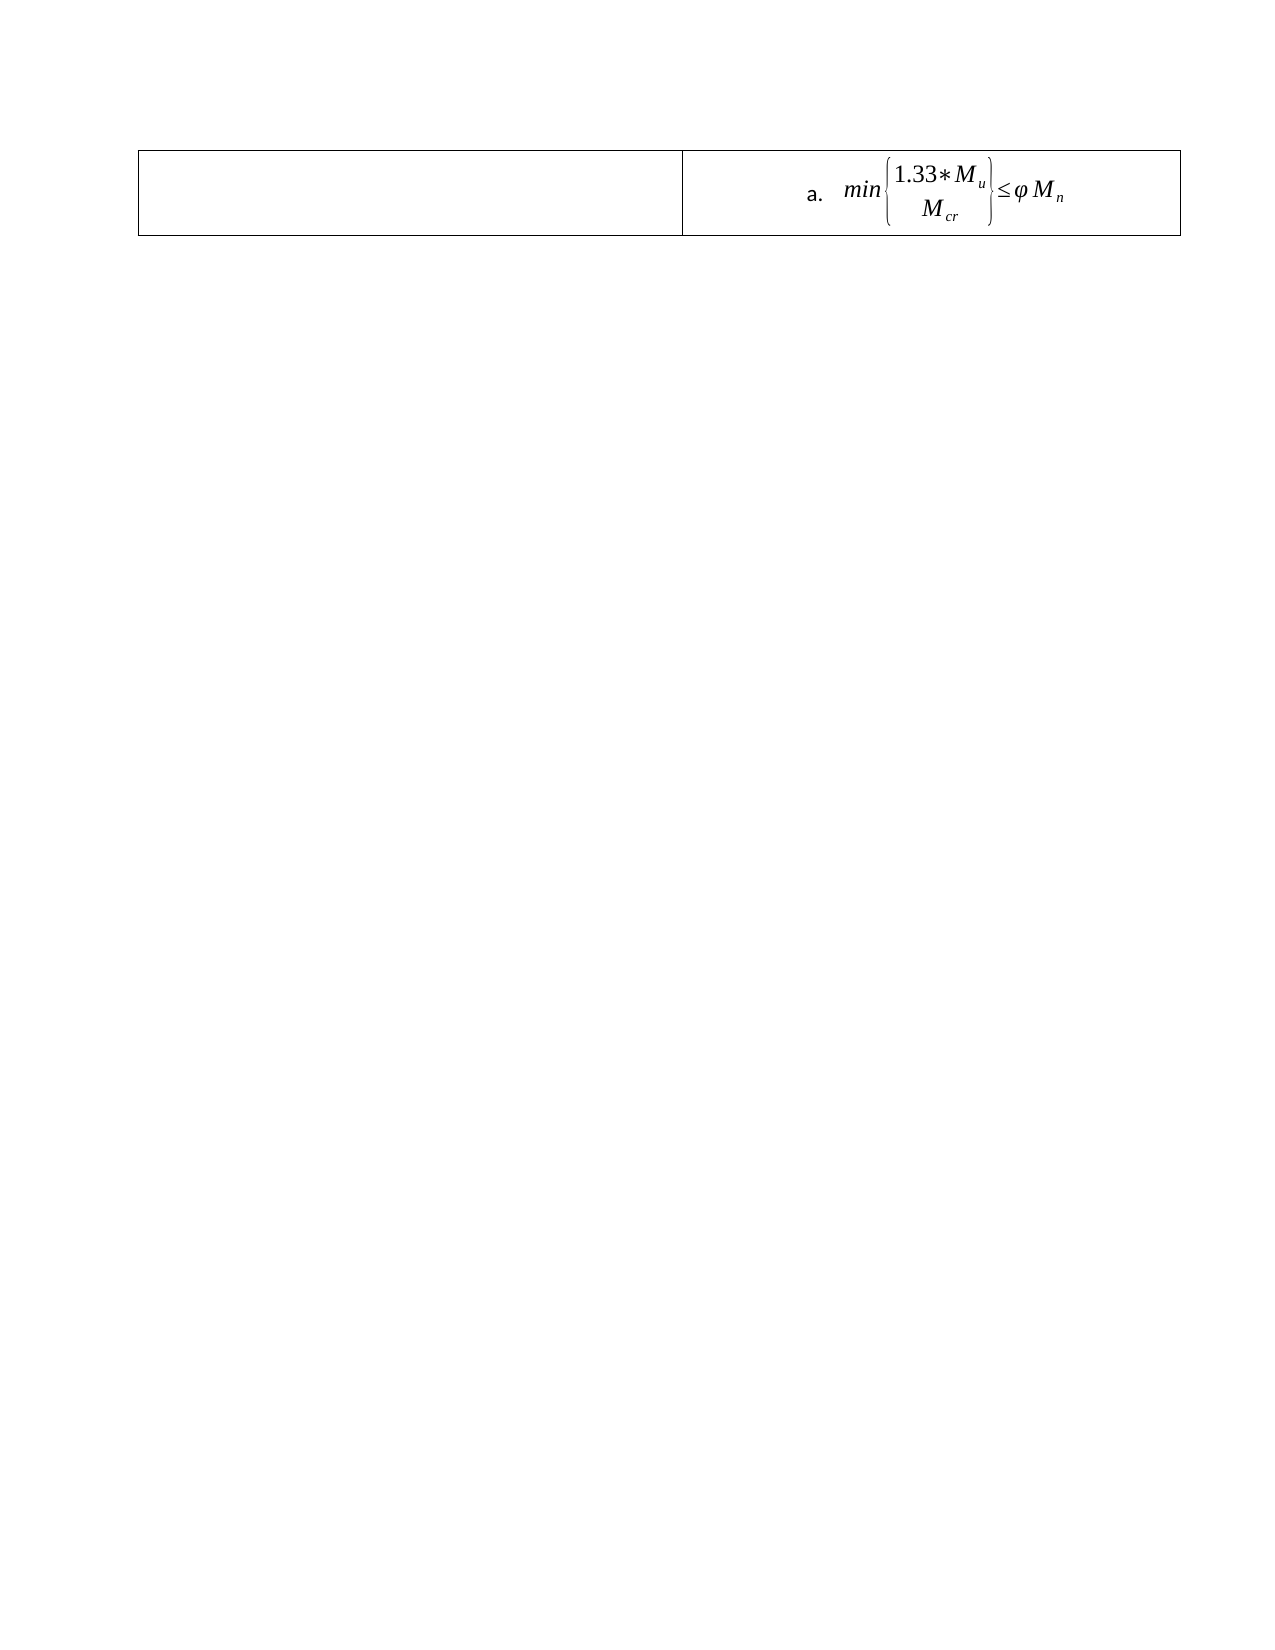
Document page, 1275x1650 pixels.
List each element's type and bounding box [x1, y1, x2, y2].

table_header [139, 151, 682, 234]
table_header [683, 151, 1180, 234]
